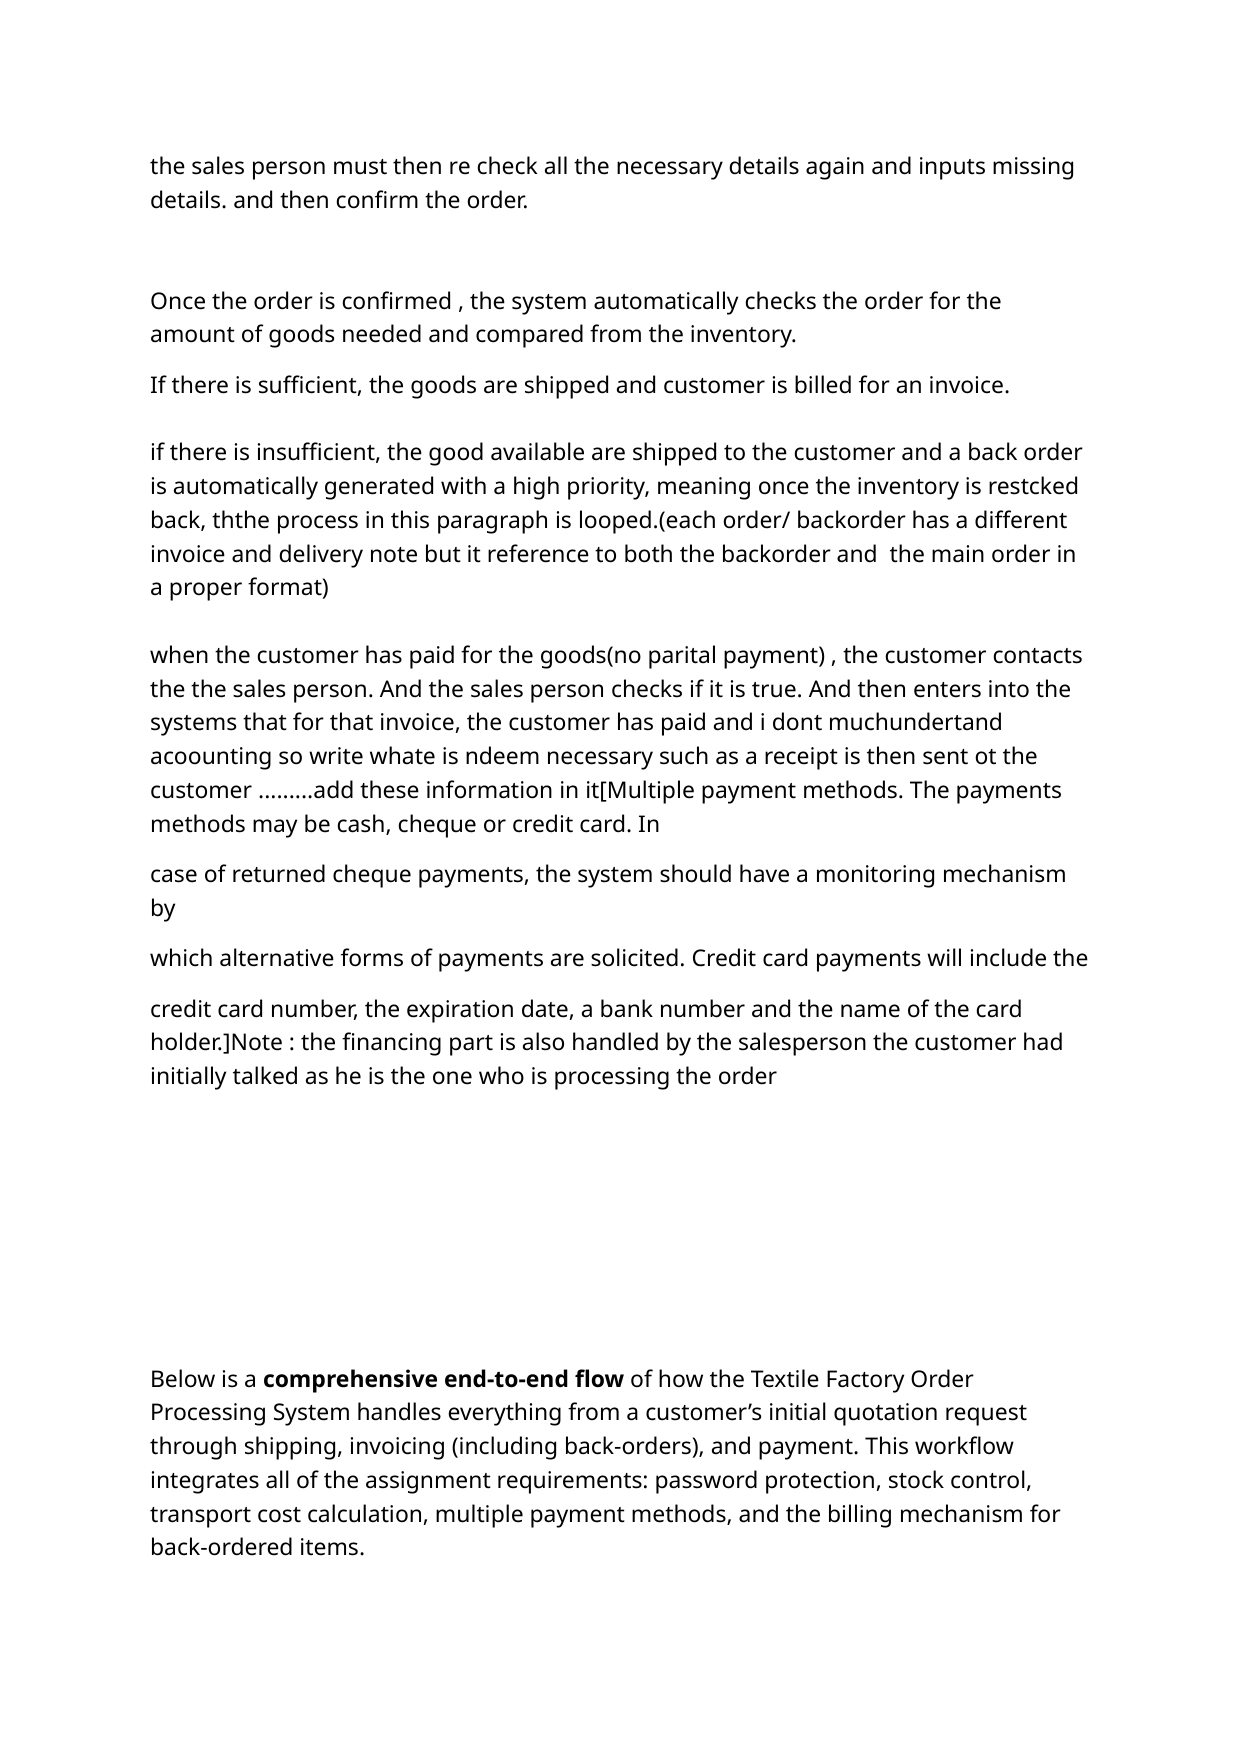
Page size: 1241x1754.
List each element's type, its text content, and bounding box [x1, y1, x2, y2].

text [150, 150, 1090, 215]
text credit card number, the expiration date, a bank number and the name of the card holder.]Note : the financing part is also handled by the salesperson the customer had initially talked as he is the one who is processing the order [150, 992, 1090, 1091]
text If there is sufficient, the goods are shipped and customer is billed for an invoice. if there is insufficient, the good available are shipped to the customer and a back order is automatically generated with a high priority, meaning once the inventory is restcked back, ththe process in this paragraph is looped.(each order/ backorder has a different invoice and delivery note but it reference to both the backorder and the main order in a proper format) when the customer has paid for the goods(no parital payment) , the customer contacts the the sales person. And the sales person checks if it is true. And then enters into the systems that for that invoice, the customer has paid and i dont muchundertand acoounting so write whate is ndeem necessary such as a receipt is then sent ot the customer .........add these information in it[Multiple payment methods. The payments methods may be cash, cheque or credit card. In [150, 369, 1090, 839]
text Below is a comprehensive end-to-end flow of how the Textile Factory Order Processing System handles everything from a customer’s initial quotation request through shipping, invoicing (including back-orders), and payment. This workflow integrates all of the assignment requirements: password protection, stock control, transport cost calculation, multiple payment methods, and the billing mechanism for back-ordered items. [150, 1362, 1090, 1562]
text case of returned cheque payments, the system should have a monitoring mechanism by [150, 858, 1090, 923]
text Once the order is confirmed , the system automatically checks the order for the amount of goods needed and compared from the inventory. [150, 284, 1090, 349]
text which alternative forms of payments are solicited. Credit card payments will include the [150, 942, 1090, 973]
